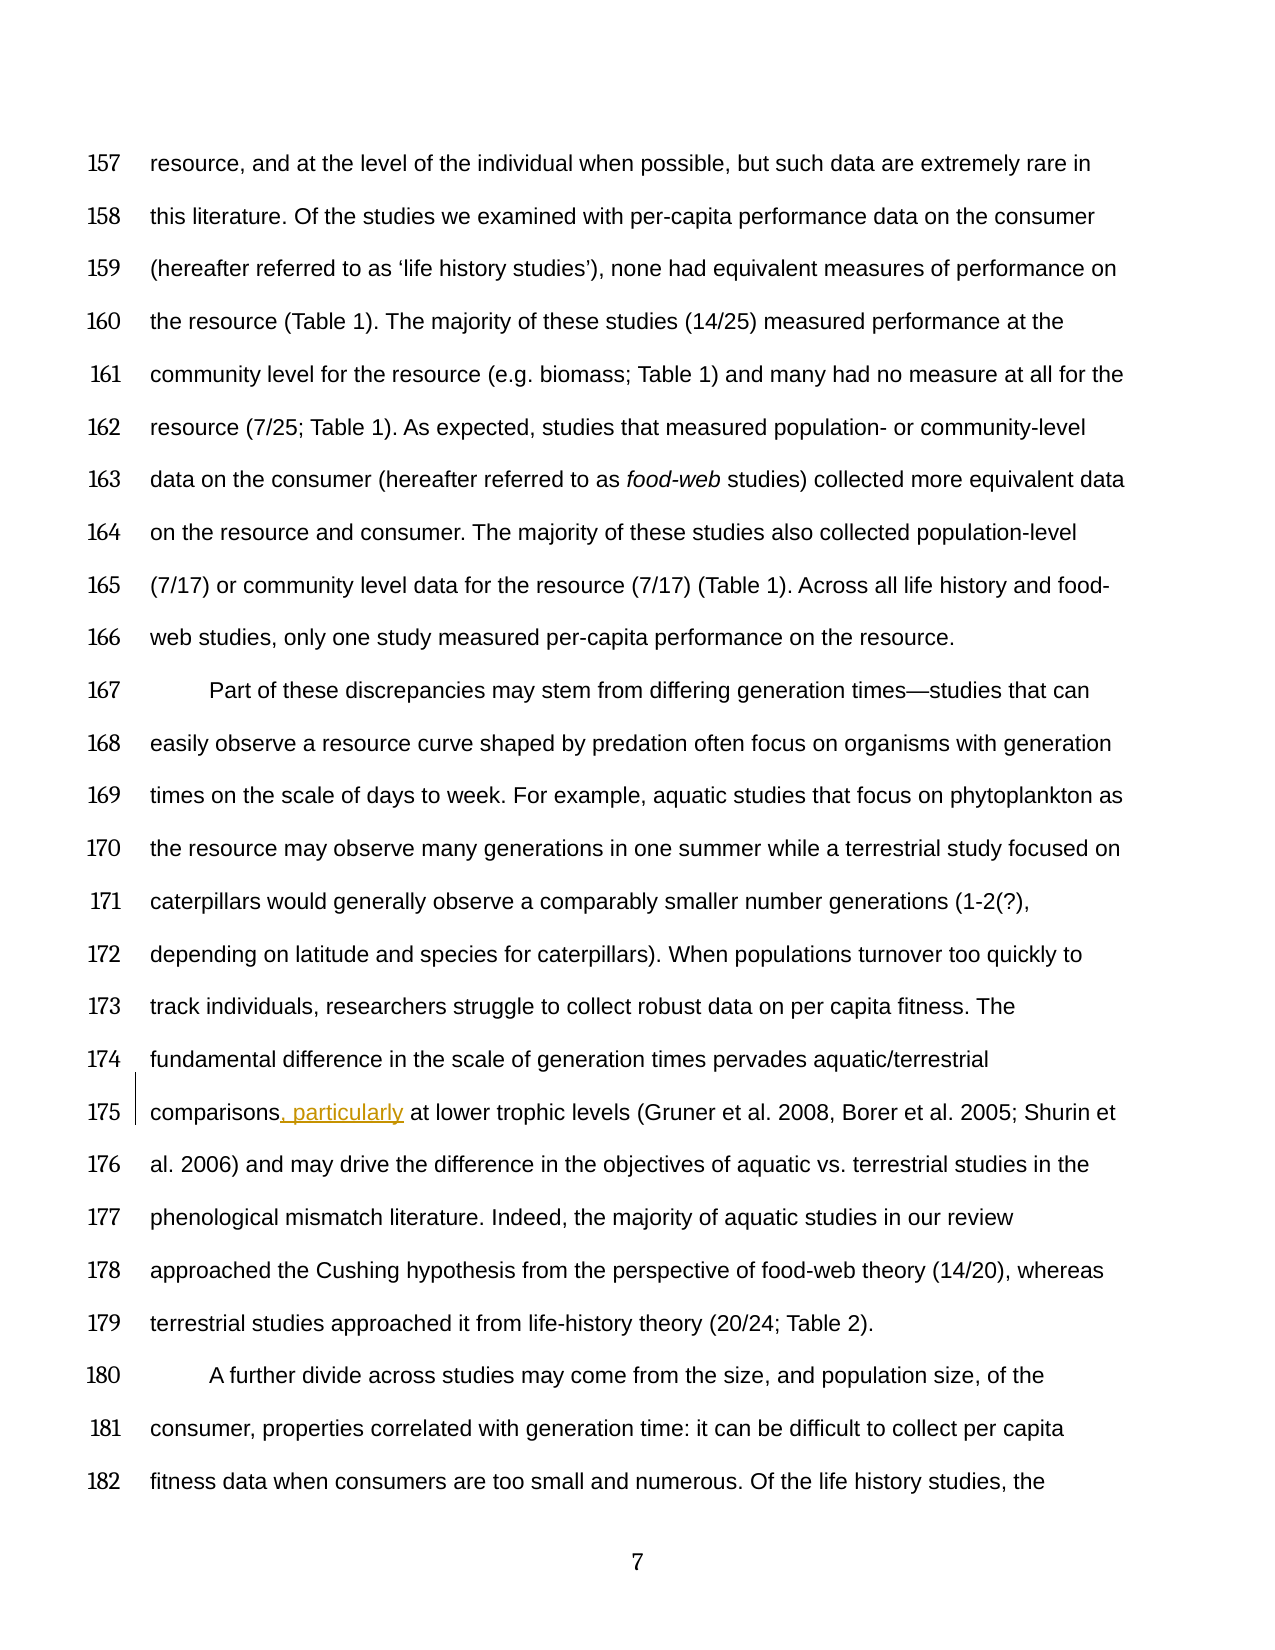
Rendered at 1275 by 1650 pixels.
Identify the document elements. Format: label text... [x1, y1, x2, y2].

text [150, 150, 1125, 651]
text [150, 1362, 1125, 1494]
text Part of these discrepancies may stem from differing generation times—studies that can easily observe a resource curve shaped by predation often focus on organisms with generation times on the scale of days to week. For example, aquatic studies that focus on phytoplankton as the resource may observe many generations in one summer while a terrestrial study focused on caterpillars would generally observe a comparably smaller number generations (1-2(?), depending on latitude and species for caterpillars). When populations turnover too quickly to track individuals, researchers struggle to collect robust data on per capita fitness. The fundamental difference in the scale of generation times pervades aquatic/terrestrial comparisons at lower trophic levels (Gruner et al. 2008, Borer et al. 2005; Shurin et al. 2006) and may drive the difference in the objectives of aquatic vs. terrestrial studies in the phenological mismatch literature. Indeed, the majority of aquatic studies in our review approached the Cushing hypothesis from the perspective of food-web theory (14/20), whereas terrestrial studies approached it from life-history theory (20/24; Table 2). [150, 677, 1125, 1336]
